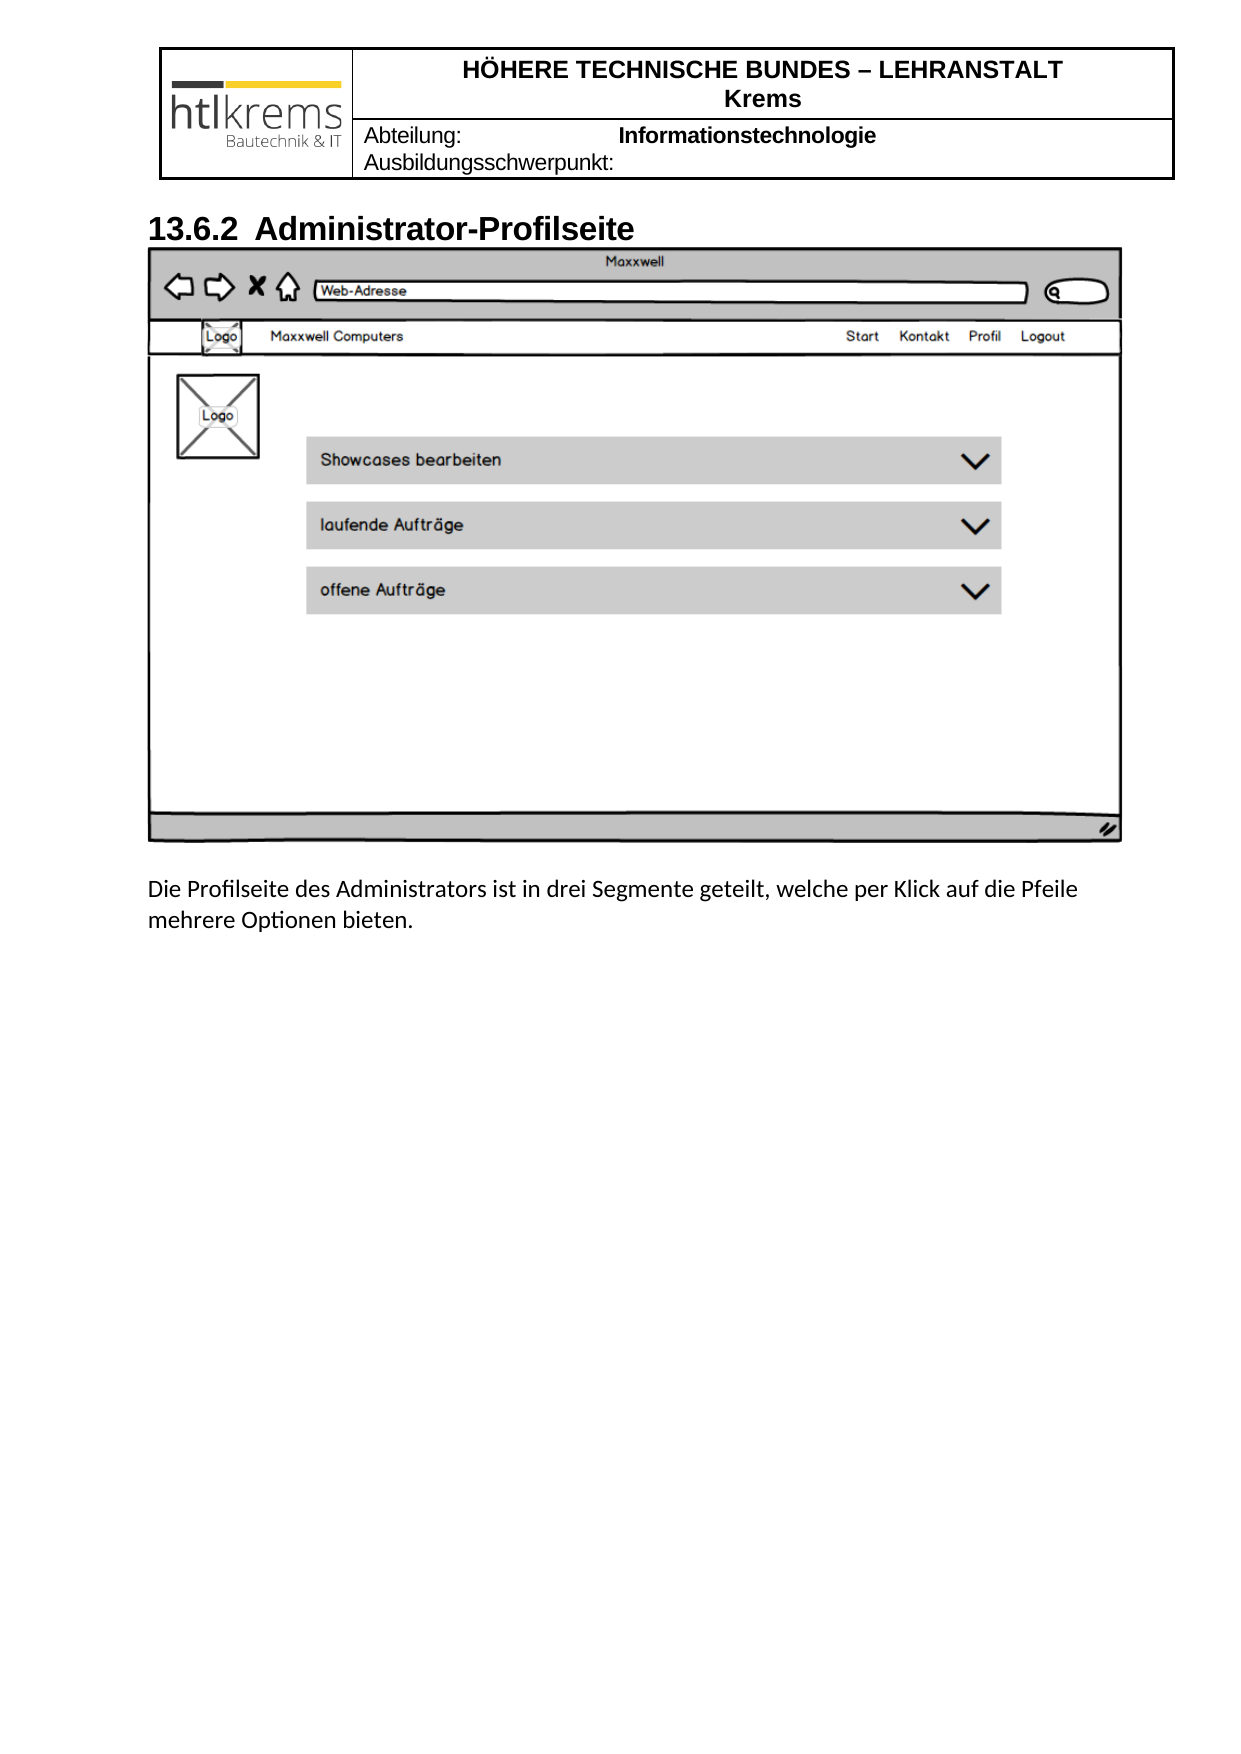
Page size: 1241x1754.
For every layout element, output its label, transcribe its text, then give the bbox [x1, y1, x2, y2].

picture [147, 247, 1123, 843]
text Die Profilseite des Administrators ist in drei Segmente geteilt, welche per Klick auf die Pfeile mehrere Optionen bieten. [148, 873, 1122, 934]
subtitle Administrator-Profilseite [148, 209, 1122, 247]
picture [171, 81, 342, 147]
